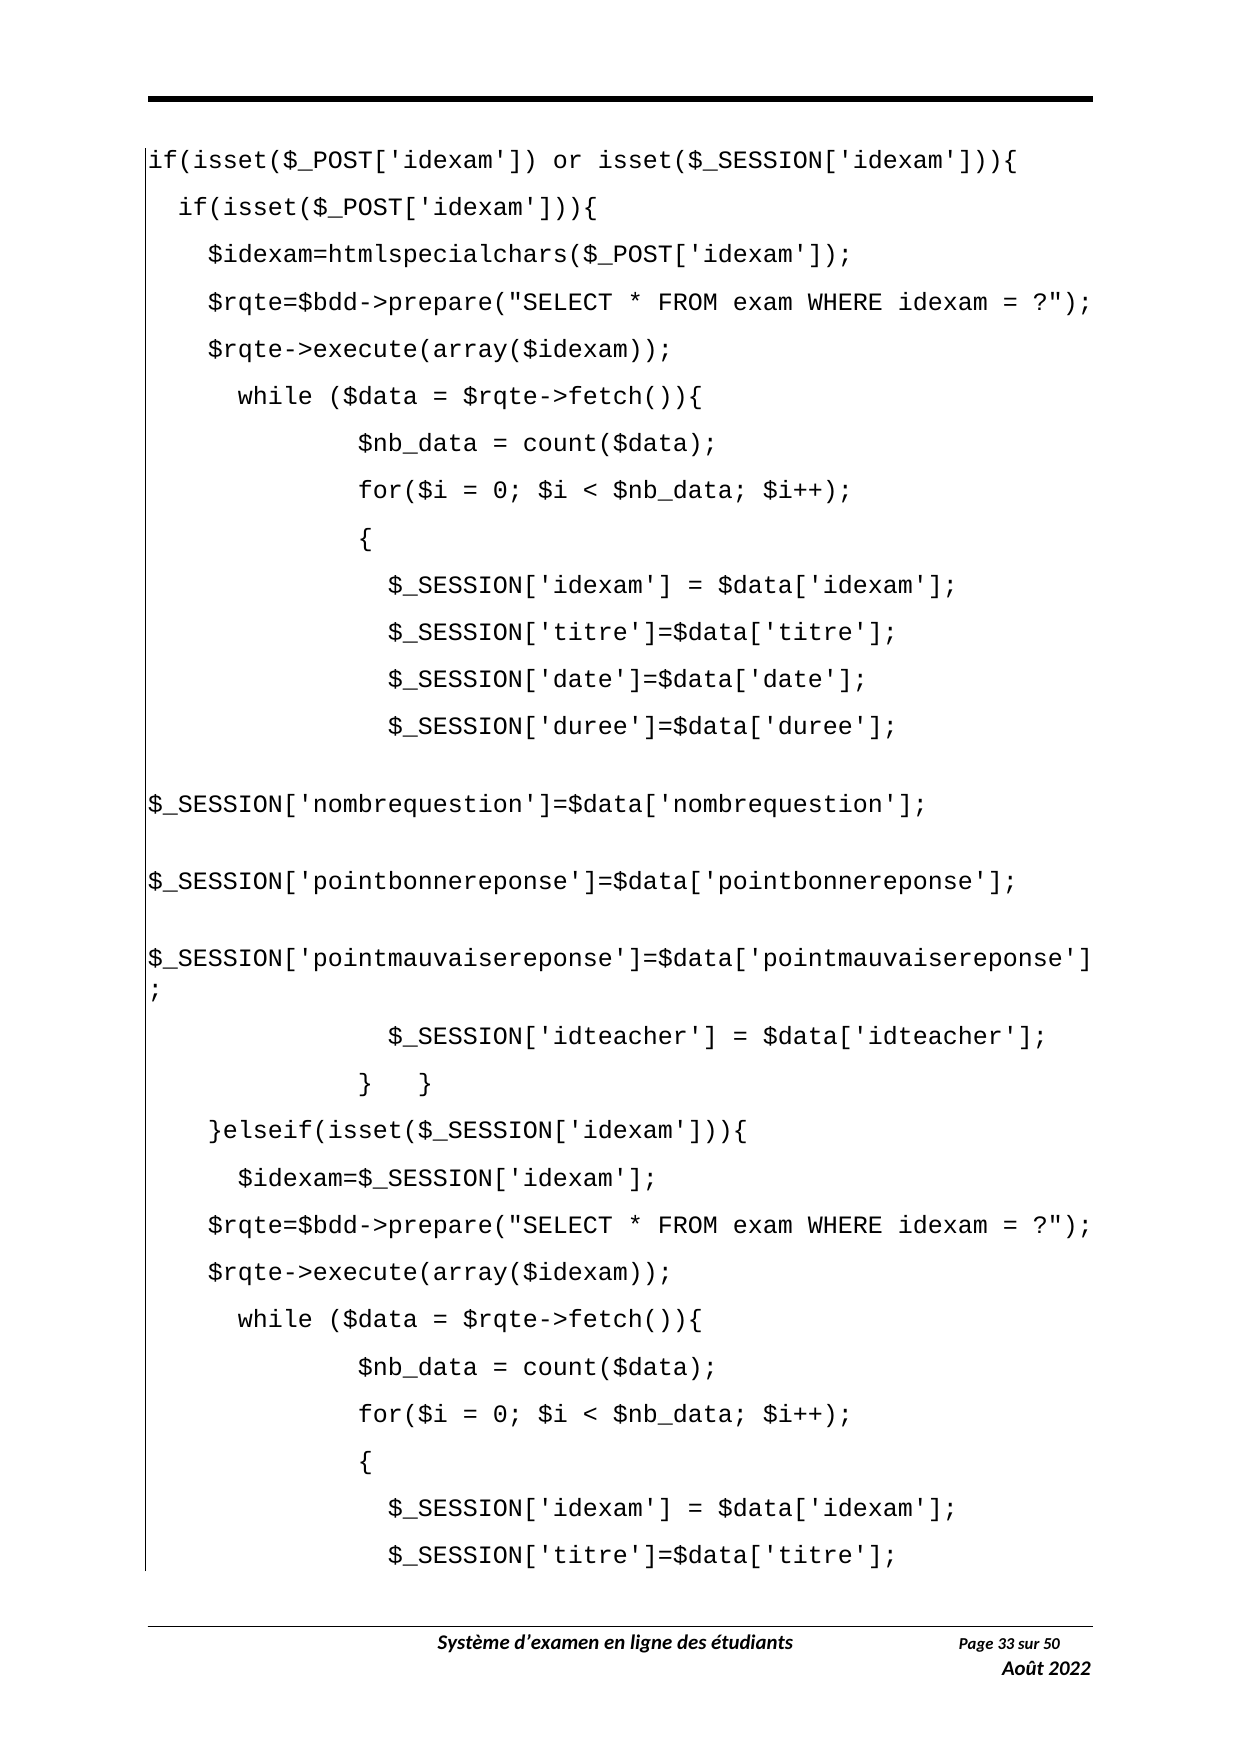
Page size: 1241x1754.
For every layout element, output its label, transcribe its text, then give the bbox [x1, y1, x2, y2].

text while ($data = $rqte->fetch()){ [146, 1307, 1093, 1335]
text $idexam=$_SESSION['idexam']; [146, 1165, 1093, 1194]
text $rqte->execute(array($idexam)); [146, 336, 1093, 365]
text while ($data = $rqte->fetch()){ [146, 383, 1093, 412]
text for($i = 0; $i < $nb_data; $i++); [146, 478, 1093, 506]
text $nb_data = count($data); [146, 1354, 1093, 1382]
text $rqte->execute(array($idexam)); [146, 1260, 1093, 1288]
text $_SESSION['idexam'] = $data['idexam']; [146, 572, 1093, 601]
text { [146, 1448, 1093, 1477]
text { [146, 525, 1093, 553]
text $_SESSION['nombrequestion']=$data['nombrequestion']; [146, 761, 1093, 819]
text for($i = 0; $i < $nb_data; $i++); [146, 1401, 1093, 1429]
text $idexam=htmlspecialchars($_POST['idexam']); [146, 242, 1093, 270]
text $_SESSION['titre']=$data['titre']; [146, 1543, 1093, 1571]
text $rqte=$bdd->prepare("SELECT * FROM exam WHERE idexam = ?"); [146, 289, 1093, 317]
text $rqte=$bdd->prepare("SELECT * FROM exam WHERE idexam = ?"); [146, 1212, 1093, 1241]
text if(isset($_POST['idexam']) or isset($_SESSION['idexam'])){ [148, 148, 1093, 176]
text $_SESSION['titre']=$data['titre']; [146, 619, 1093, 648]
text $_SESSION['pointbonnereponse']=$data['pointbonnereponse']; [146, 838, 1093, 897]
text $_SESSION['idexam'] = $data['idexam']; [146, 1496, 1093, 1524]
text }elseif(isset($_SESSION['idexam'])){ [146, 1118, 1093, 1146]
text if(isset($_POST['idexam'])){ [146, 195, 1093, 223]
text $_SESSION['pointmauvaisereponse']=$data['pointmauvaisereponse']; [146, 916, 1093, 1005]
text } } [146, 1071, 1093, 1099]
text $_SESSION['date']=$data['date']; [146, 667, 1093, 695]
text $nb_data = count($data); [146, 431, 1093, 459]
text $_SESSION['idteacher'] = $data['idteacher']; [146, 1024, 1093, 1052]
text $_SESSION['duree']=$data['duree']; [146, 714, 1093, 742]
